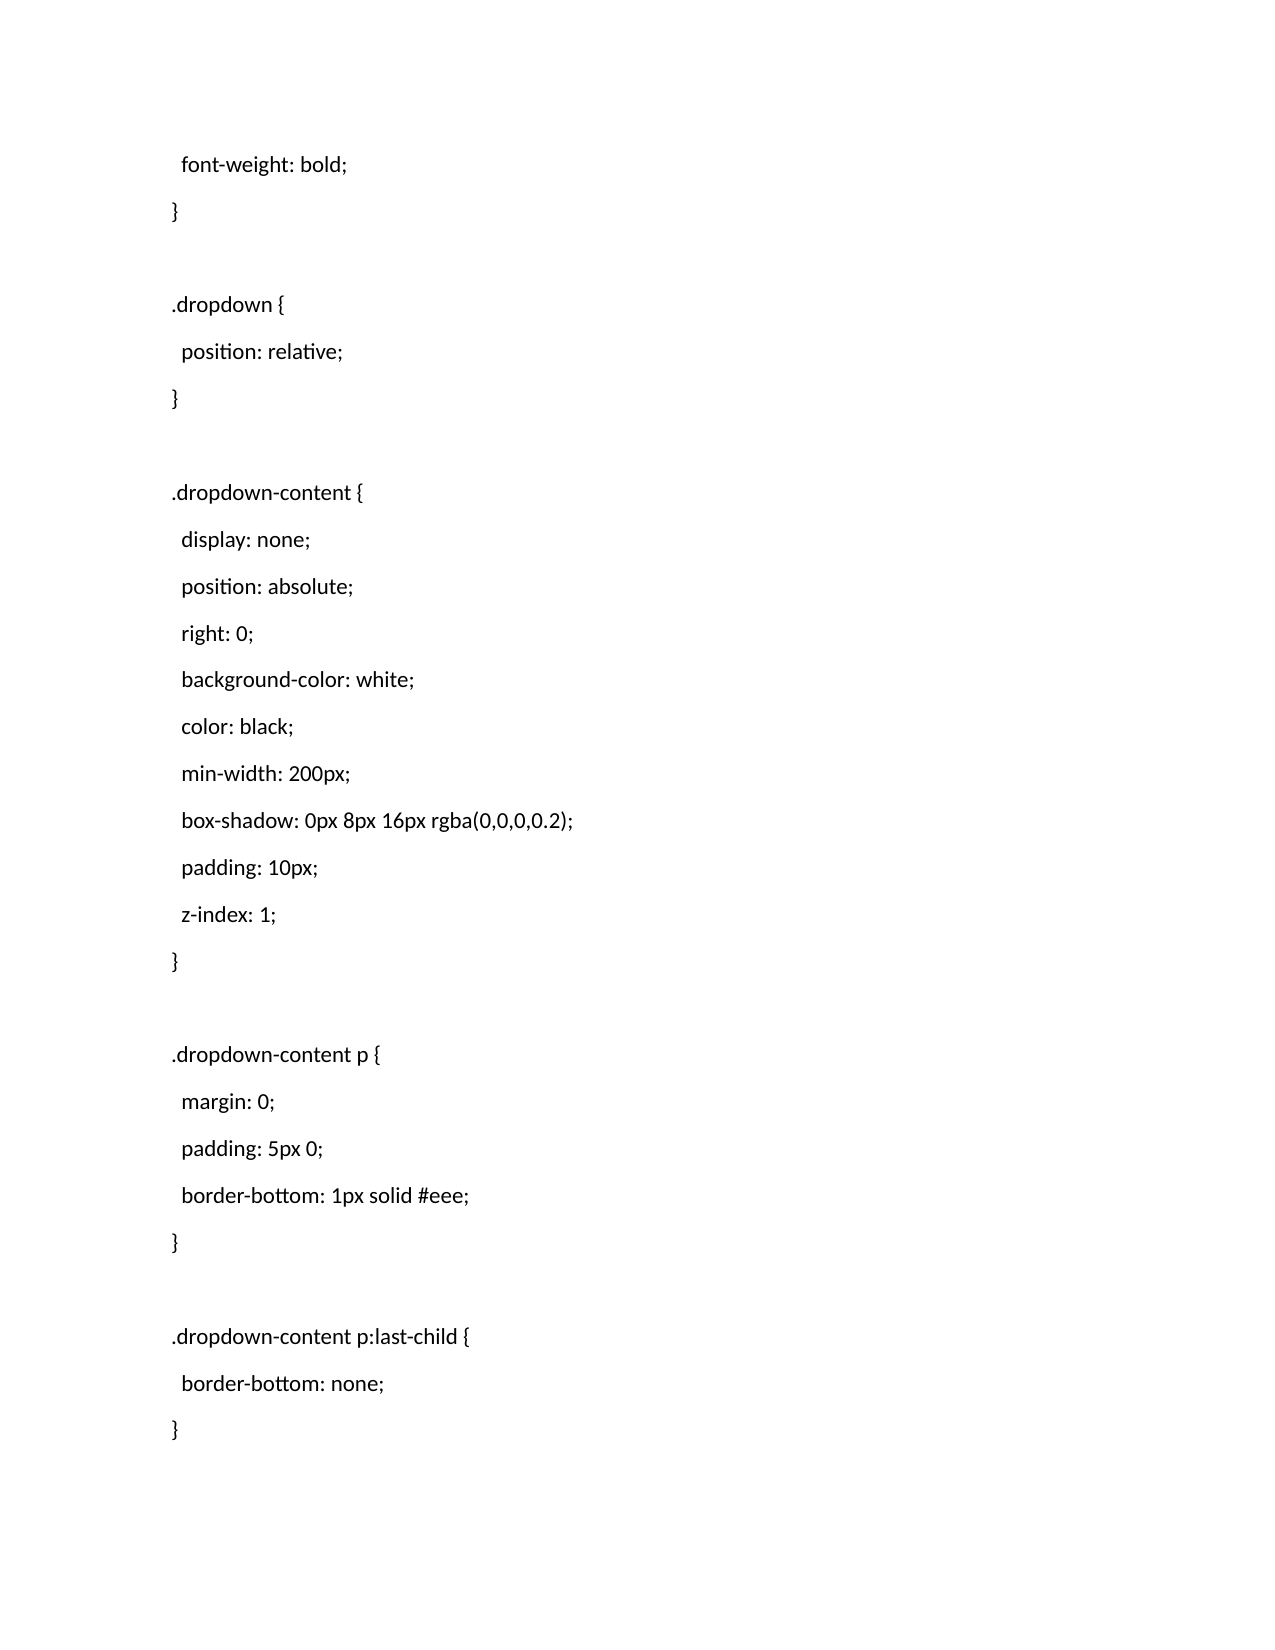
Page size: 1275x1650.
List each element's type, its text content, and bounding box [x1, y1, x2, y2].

text } [150, 1416, 1125, 1444]
text min-width: 200px; [150, 759, 1125, 787]
text color: black; [150, 712, 1125, 741]
text .dropdown { [150, 291, 1125, 319]
text } [150, 947, 1125, 975]
text padding: 5px 0; [150, 1134, 1125, 1162]
text position: relative; [150, 337, 1125, 366]
text margin: 0; [150, 1087, 1125, 1116]
text right: 0; [150, 619, 1125, 647]
text padding: 10px; [150, 853, 1125, 881]
text .dropdown-content { [150, 478, 1125, 506]
text position: absolute; [150, 572, 1125, 600]
text box-shadow: 0px 8px 16px rgba(0,0,0,0.2); [150, 806, 1125, 834]
text background-color: white; [150, 666, 1125, 694]
text font-weight: bold; [150, 150, 1125, 178]
text display: none; [150, 525, 1125, 553]
text z-index: 1; [150, 900, 1125, 928]
text .dropdown-content p { [150, 1041, 1125, 1069]
text border-bottom: 1px solid #eee; [150, 1181, 1125, 1209]
text } [150, 384, 1125, 412]
text } [150, 197, 1125, 225]
text } [150, 1228, 1125, 1256]
text border-bottom: none; [150, 1369, 1125, 1397]
text .dropdown-content p:last-child { [150, 1322, 1125, 1350]
